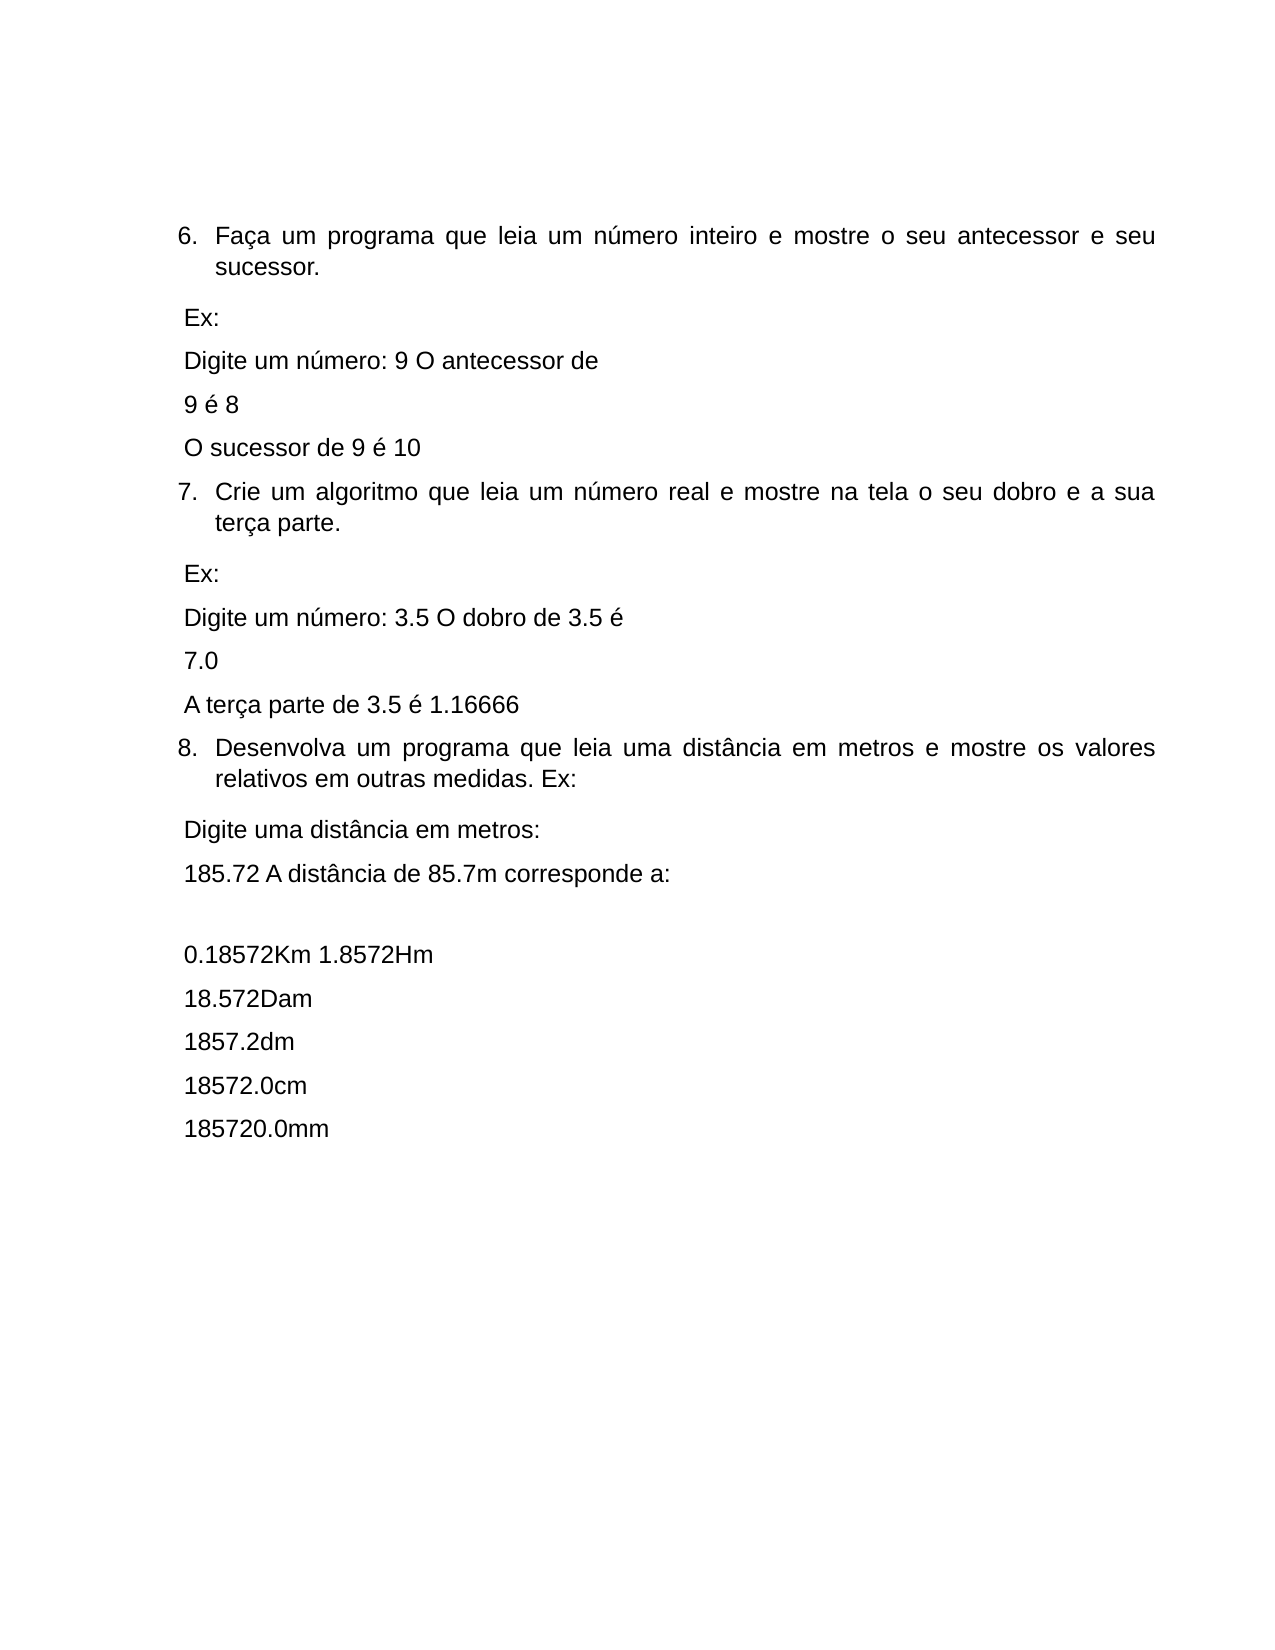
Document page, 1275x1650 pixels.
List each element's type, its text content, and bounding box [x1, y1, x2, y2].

text 185.72 A distância de 85.7m corresponde a: [183, 859, 1157, 888]
text 0.18572Km 1.8572Hm [183, 940, 1157, 969]
text Digite um número: 3.5 O dobro de 3.5 é [183, 603, 1157, 631]
text Ex: [183, 559, 1157, 588]
text Digite uma distância em metros: [183, 815, 1157, 844]
subtitle Desenvolva um programa que leia uma distância em metros e mostre os valores relativos em outras medidas. Ex: [177, 733, 1157, 793]
text 18.572Dam [183, 983, 1157, 1012]
text 7.0 [183, 646, 1157, 675]
text Ex: [183, 303, 1157, 332]
text Digite um número: 9 O antecessor de [183, 346, 1157, 375]
text 9 é 8 [183, 390, 1157, 419]
text O sucessor de 9 é 10 [183, 433, 1157, 462]
text 1857.2dm [183, 1027, 1157, 1056]
text 185720.0mm [183, 1114, 1157, 1143]
subtitle Faça um programa que leia um número inteiro e mostre o seu antecessor e seu sucessor. [177, 221, 1157, 281]
text A terça parte de 3.5 é 1.16666 [183, 690, 1157, 718]
subtitle Crie um algoritmo que leia um número real e mostre na tela o seu dobro e a sua terça parte. [177, 477, 1157, 537]
text 18572.0cm [183, 1071, 1157, 1099]
